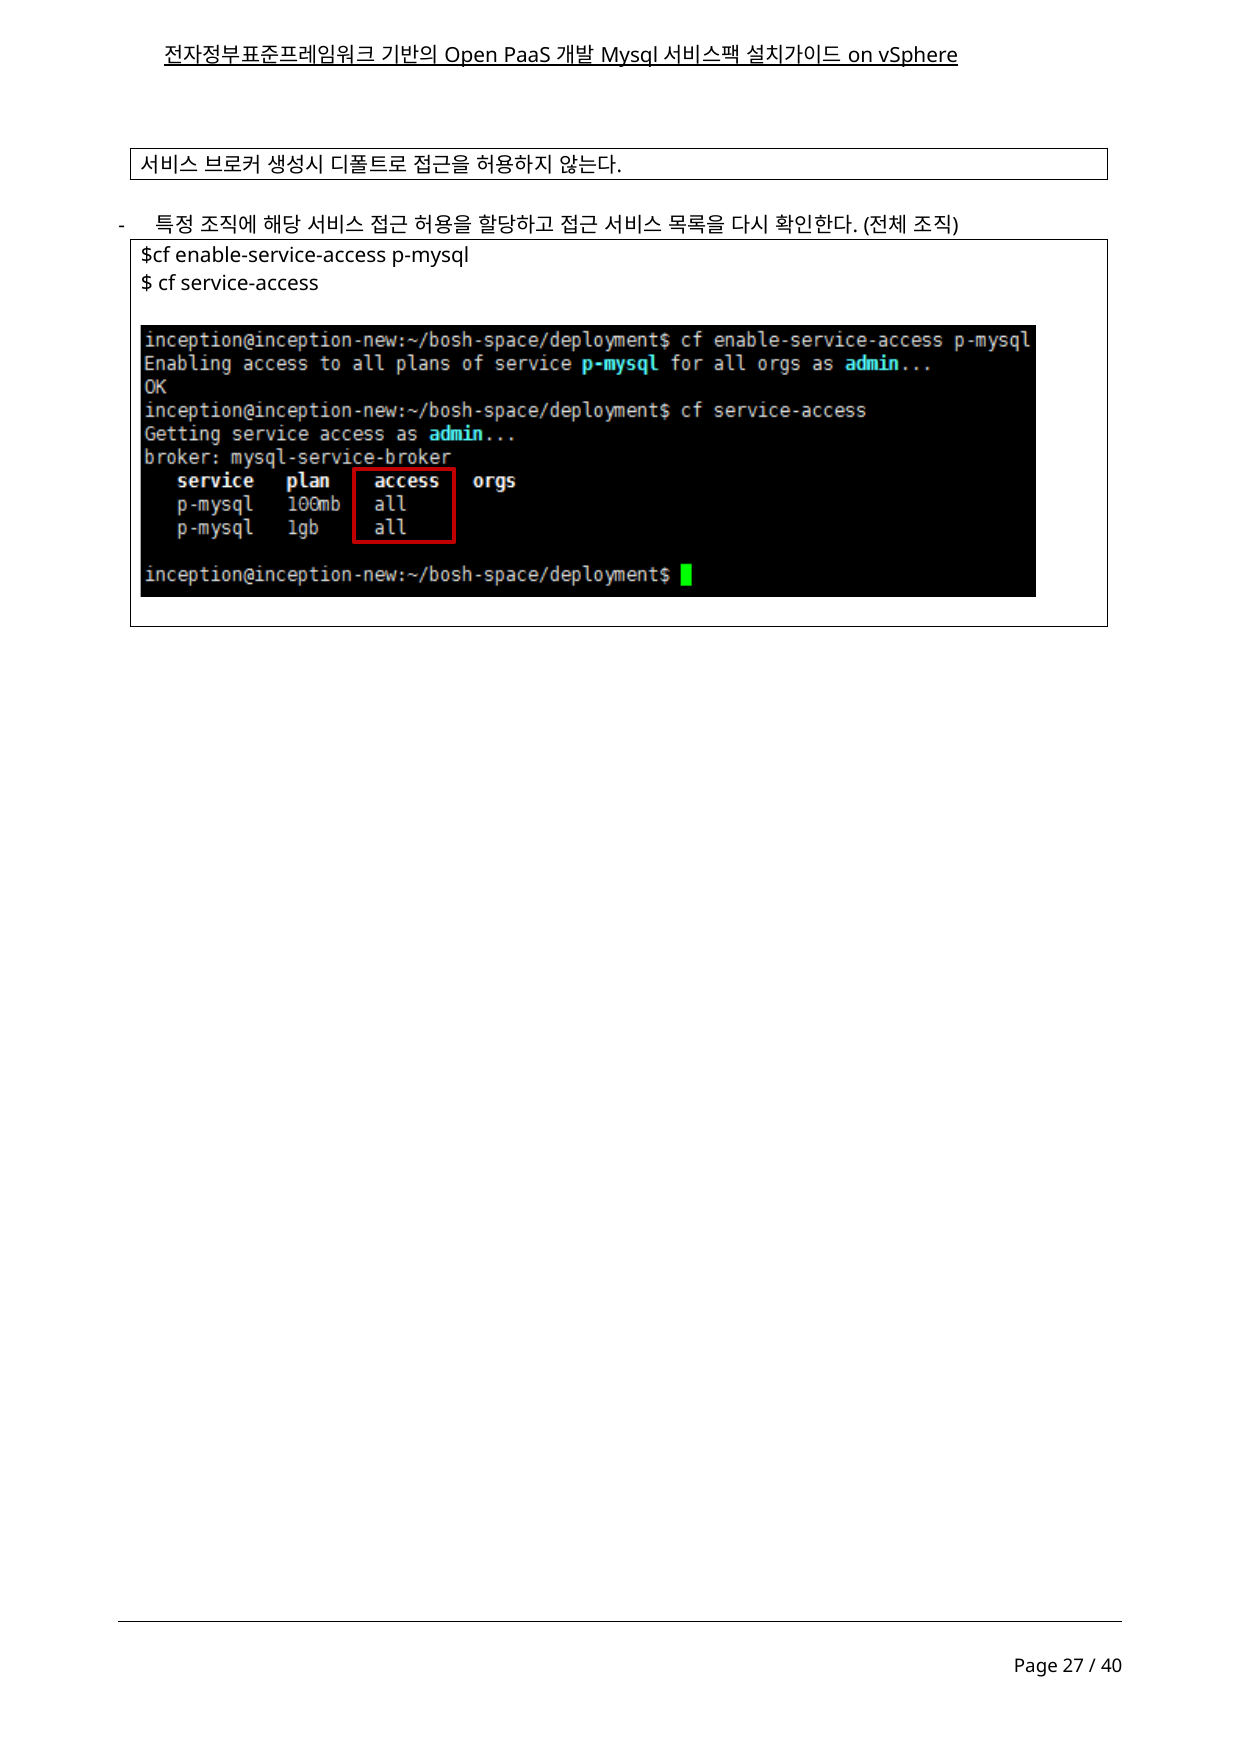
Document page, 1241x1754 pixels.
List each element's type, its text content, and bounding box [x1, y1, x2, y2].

table_header $cf enable-service-access p-mysql $ cf service-access [131, 240, 1107, 626]
list 특정 조직에 해당 서비스 접근 허용을 할당하고 접근 서비스 목록을 다시 확인한다. (전체 조직) [118, 208, 1122, 239]
picture [140, 325, 1036, 597]
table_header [131, 149, 1107, 179]
